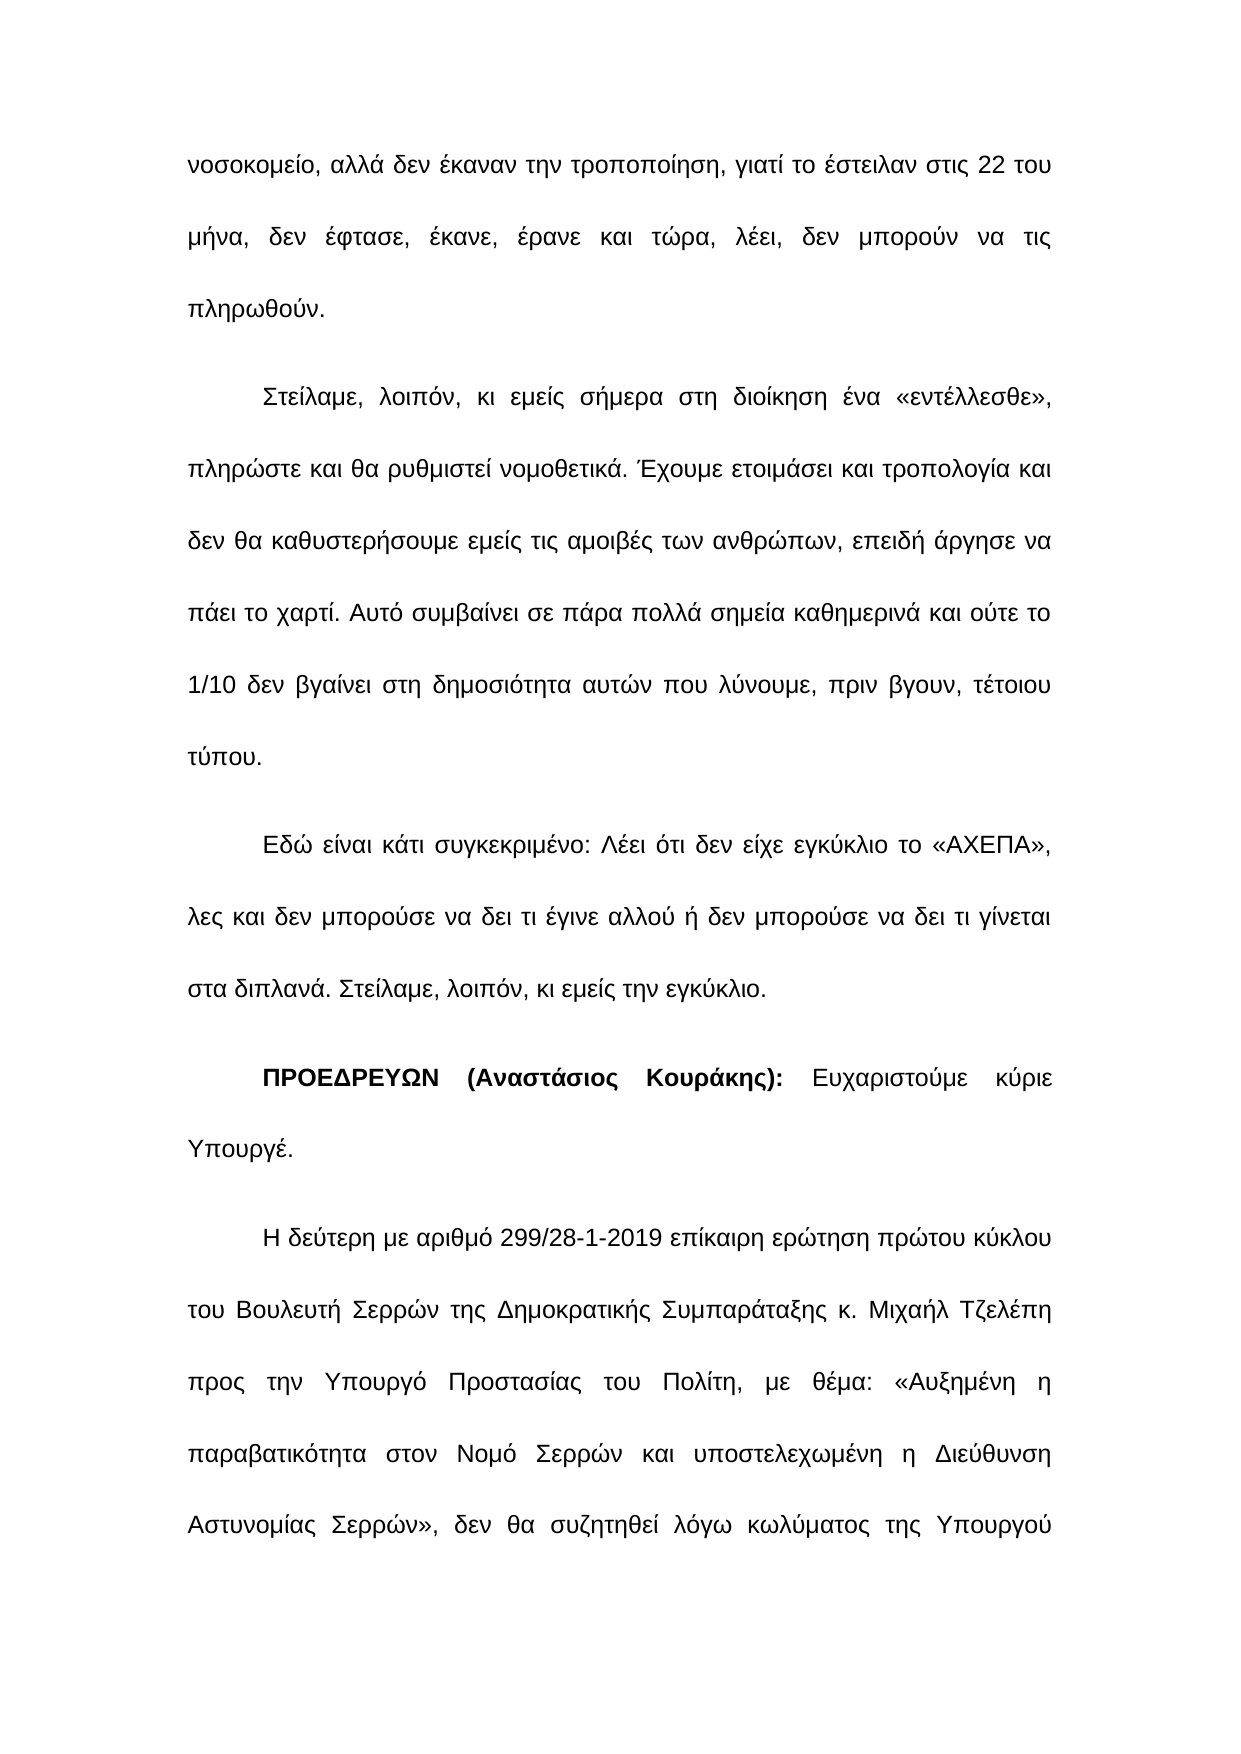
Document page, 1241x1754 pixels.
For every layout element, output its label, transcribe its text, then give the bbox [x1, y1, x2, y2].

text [187, 150, 1053, 322]
text ΠΡΟΕΔΡΕΥΩΝ (Αναστάσιος Κουράκης): Ευχαριστούμε κύριε Υπουργέ. [187, 1062, 1053, 1163]
text Εδώ είναι κάτι συγκεκριμένο: Λέει ότι δεν είχε εγκύκλιο το «ΑΧΕΠΑ», λες και δεν μπορούσε να δει τι έγινε αλλού ή δεν μπορούσε να δει τι γίνεται στα διπλανά. Στείλαμε, λοιπόν, κι εμείς την εγκύκλιο. [187, 830, 1053, 1003]
text Στείλαμε, λοιπόν, κι εμείς σήμερα στη διοίκηση ένα «εντέλλεσθε», πληρώστε και θα ρυθμιστεί νομοθετικά. Έχουμε ετοιμάσει και τροπολογία και δεν θα καθυστερήσουμε εμείς τις αμοιβές των ανθρώπων, επειδή άργησε να πάει το χαρτί. Αυτό συμβαίνει σε πάρα πολλά σημεία καθημερινά και ούτε το 1/10 δεν βγαίνει στη δημοσιότητα αυτών που λύνουμε, πριν βγουν, τέτοιου τύπου. [187, 382, 1053, 770]
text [187, 1223, 1053, 1539]
